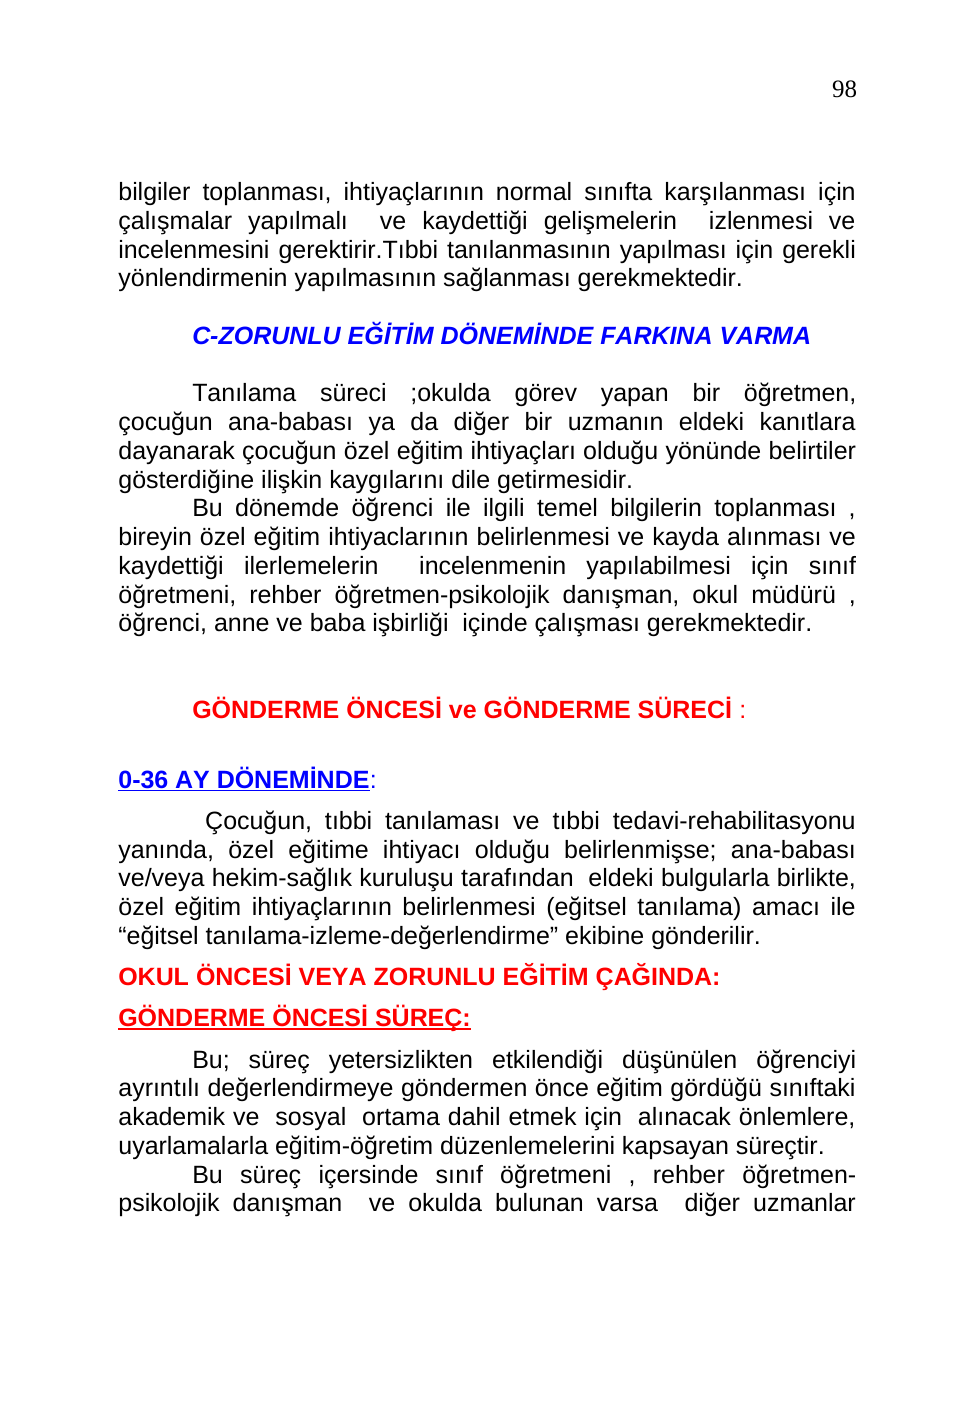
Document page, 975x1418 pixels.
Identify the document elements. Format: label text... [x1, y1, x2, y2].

text Bu dönemde öğrenci ile ilgili temel bilgilerin toplanması , bireyin özel eğitim ihtiyaclarının belirlenmesi ve kayda alınması ve kaydettiği ilerlemelerin incelenmenin yapılabilmesi için sınıf öğretmeni, rehber öğretmen-psikolojik danışman, okul müdürü , öğrenci, anne ve baba işbirliği içinde çalışması gerekmektedir. [118, 493, 857, 637]
text Tanılama süreci ;okulda görev yapan bir öğretmen, çocuğun ana-babası ya da diğer bir uzmanın eldeki kanıtlara dayanarak çocuğun özel eğitim ihtiyaçları olduğu yönünde belirtiler gösterdiğine ilişkin kaygılarını dile getirmesidir. [118, 378, 857, 493]
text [118, 1160, 857, 1217]
text 0-36 AY DÖNEMİNDE: [118, 765, 857, 793]
text GÖNDERME ÖNCESİ SÜREÇ: [118, 1003, 857, 1032]
text Bu; süreç yetersizlikten etkilendiği düşünülen öğrenciyi ayrıntılı değerlendirmeye göndermen önce eğitim gördüğü sınıftaki akademik ve sosyal ortama dahil etmek için alınacak önlemlere, uyarlamalarla eğitim-öğretim düzenlemelerini kapsayan süreçtir. [118, 1045, 857, 1160]
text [118, 177, 857, 292]
text GÖNDERME ÖNCESİ ve GÖNDERME SÜRECİ : [118, 695, 857, 723]
text C-ZORUNLU EĞİTİM DÖNEMİNDE FARKINA VARMA [118, 321, 857, 350]
text OKUL ÖNCESİ VEYA ZORUNLU EĞİTİM ÇAĞINDA: [118, 962, 857, 991]
text Çocuğun, tıbbi tanılaması ve tıbbi tedavi-rehabilitasyonu yanında, özel eğitime ihtiyacı olduğu belirlenmişse; ana-babası ve/veya hekim-sağlık kuruluşu tarafından eldeki bulgularla birlikte, özel eğitim ihtiyaçlarının belirlenmesi (eğitsel tanılama) amacı ile “eğitsel tanılama-izleme-değerlendirme” ekibine gönderilir. [118, 806, 857, 950]
